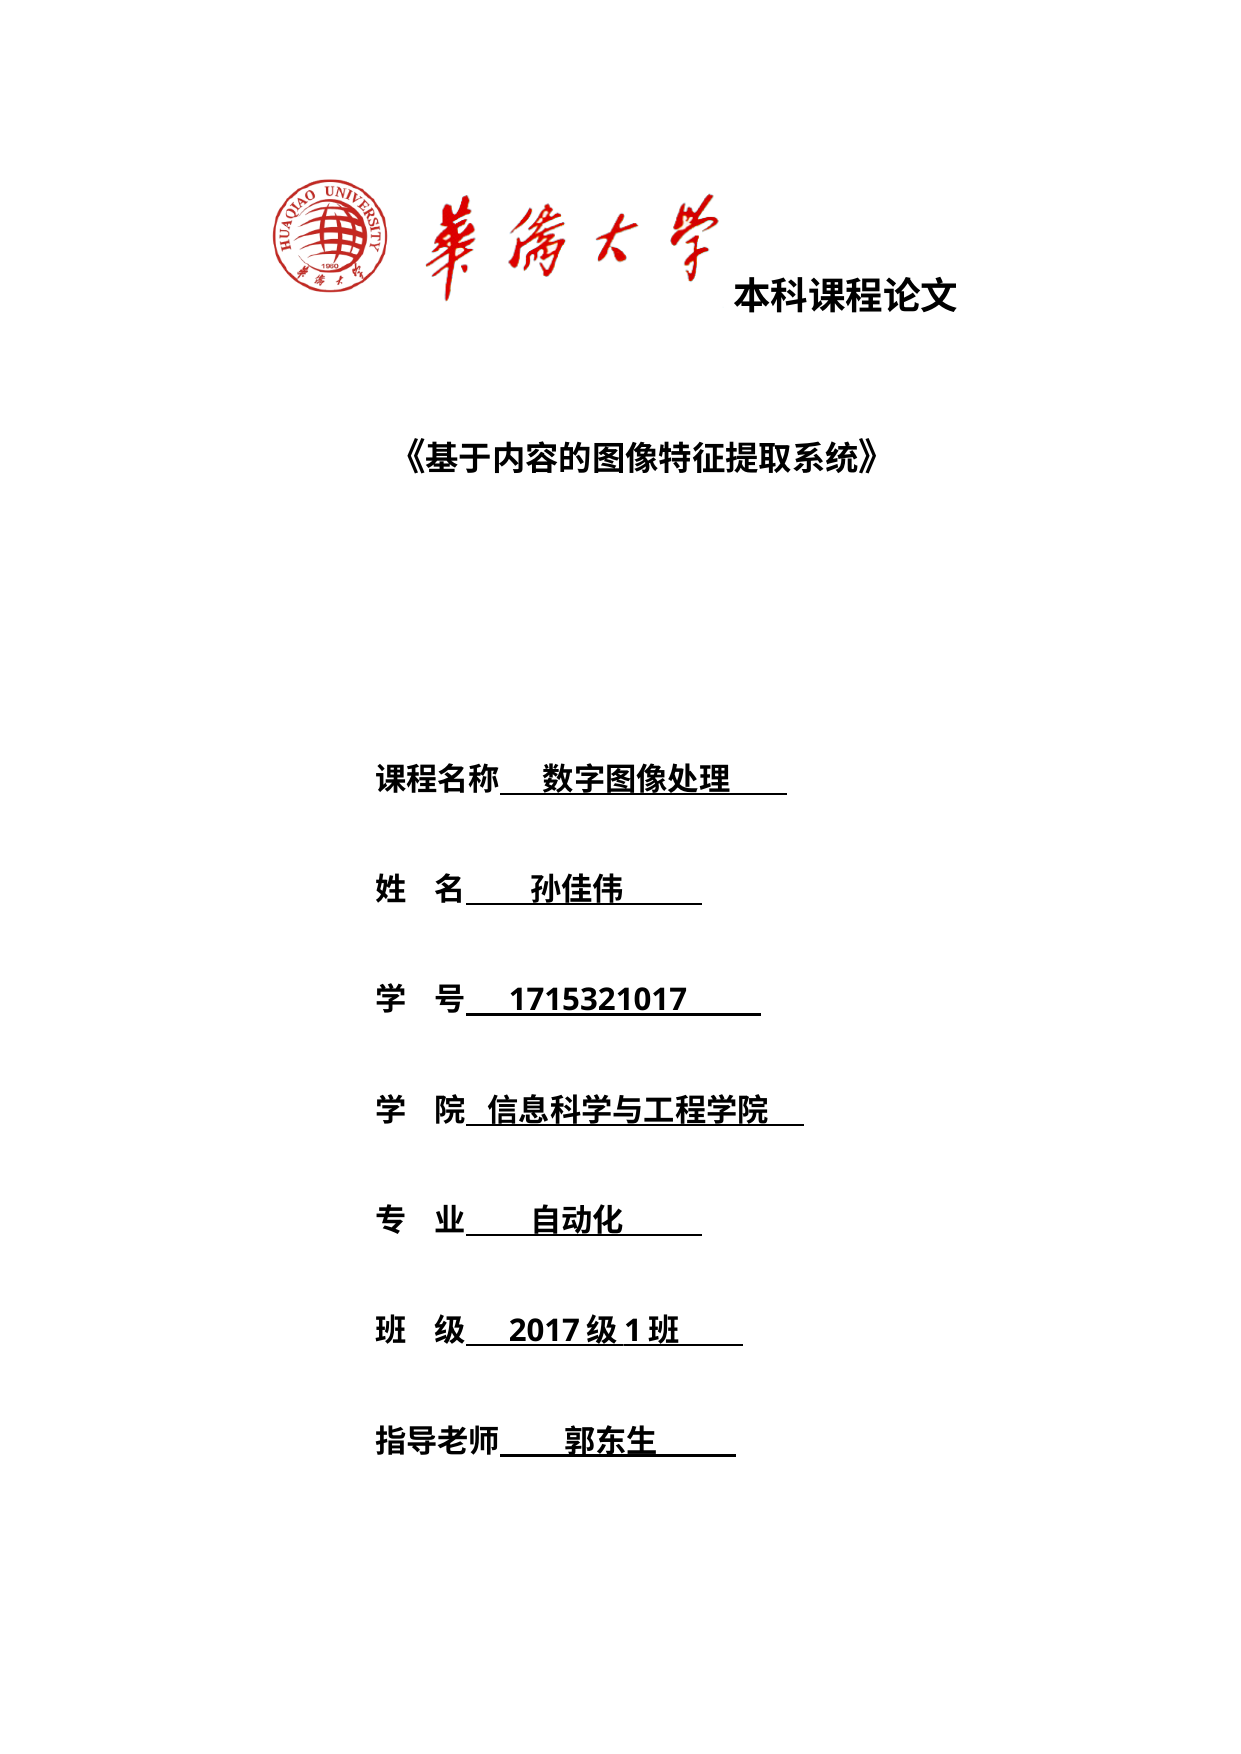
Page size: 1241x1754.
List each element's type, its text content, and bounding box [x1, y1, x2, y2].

text 《基于内容的图像特征提取系统》 [187, 422, 1053, 487]
text 班 级 2017级1班 [187, 1296, 1053, 1361]
text 学 号 1715321017 [187, 965, 1053, 1030]
picture [424, 188, 734, 310]
text 姓 名 孙佳伟 [187, 854, 1053, 919]
text 专 业 自动化 [187, 1185, 1053, 1250]
picture [253, 162, 408, 310]
text 指导老师 郭东生 [187, 1406, 1053, 1471]
text 学 院 信息科学与工程学院 [187, 1075, 1053, 1140]
text 课程名称 数字图像处理 [187, 744, 1053, 809]
